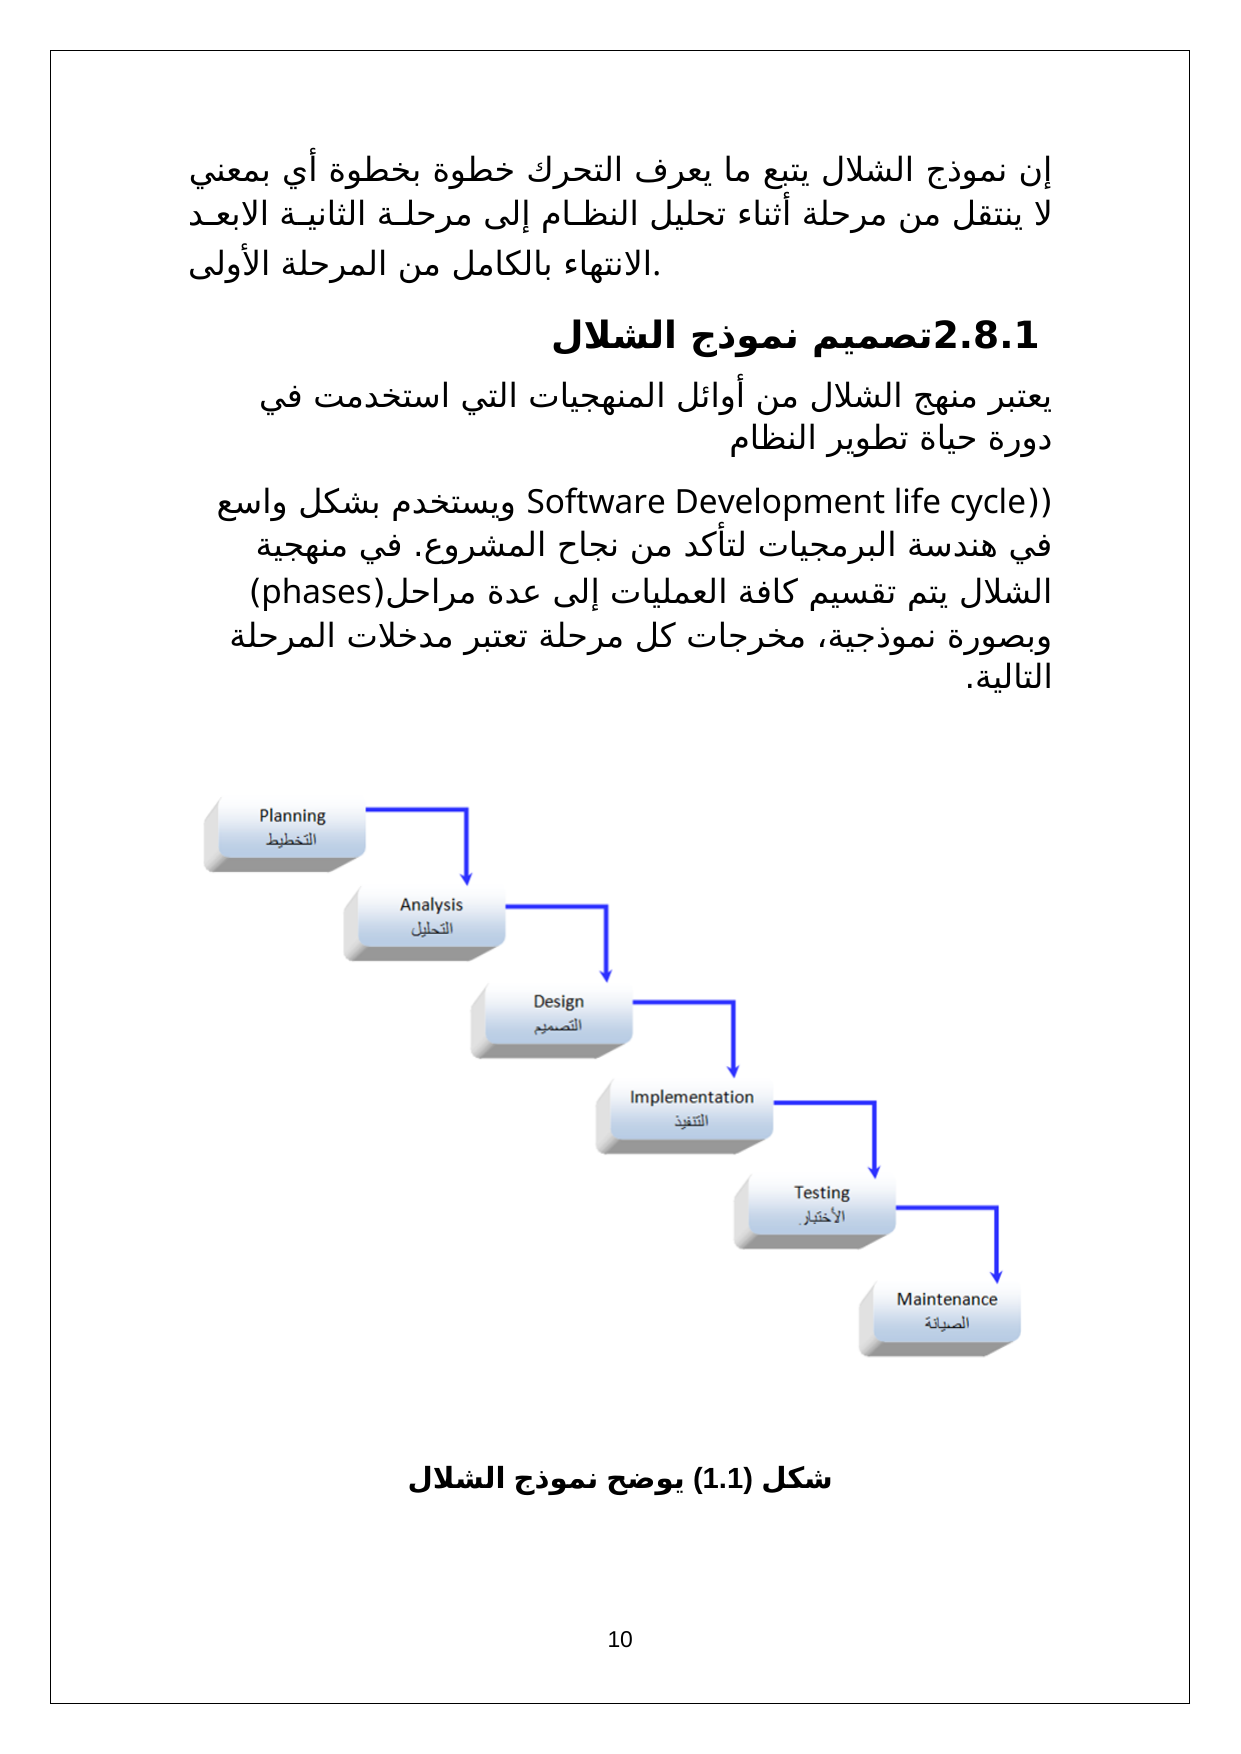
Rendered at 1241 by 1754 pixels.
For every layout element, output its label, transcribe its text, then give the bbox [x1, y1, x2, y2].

text ((Software Development life cycle ويستخدم بشكل واسع في هندسة البرمجيات لتأكد من نجاح المشروع. في منهجية الشلال يتم تقسيم كافة العمليات إلى عدة مراحل(phases) وبصورة نموذجية، مخرجات كل مرحلة تعتبر مدخلات المرحلة التالية. [187, 477, 1053, 697]
text 2.8.1تصميم نموذج الشلال [187, 313, 1053, 357]
list إن نموذج الشلال يتبع ما يعرف التحرك خطوة بخطوة أي بمعني لا ينتقل من مرحلة أثناء تحليل النظام إلى مرحلة الثانية الابعد الانتهاء بالكامل من المرحلة الأولى. [187, 150, 1053, 286]
text يعتبر منهج الشلال من أوائل المنهجيات التي استخدمت في دورة حياة تطوير النظام [187, 377, 1053, 458]
text شكل (1.1) يوضح نموذج الشلال [187, 1461, 1053, 1495]
picture [187, 782, 1053, 1382]
